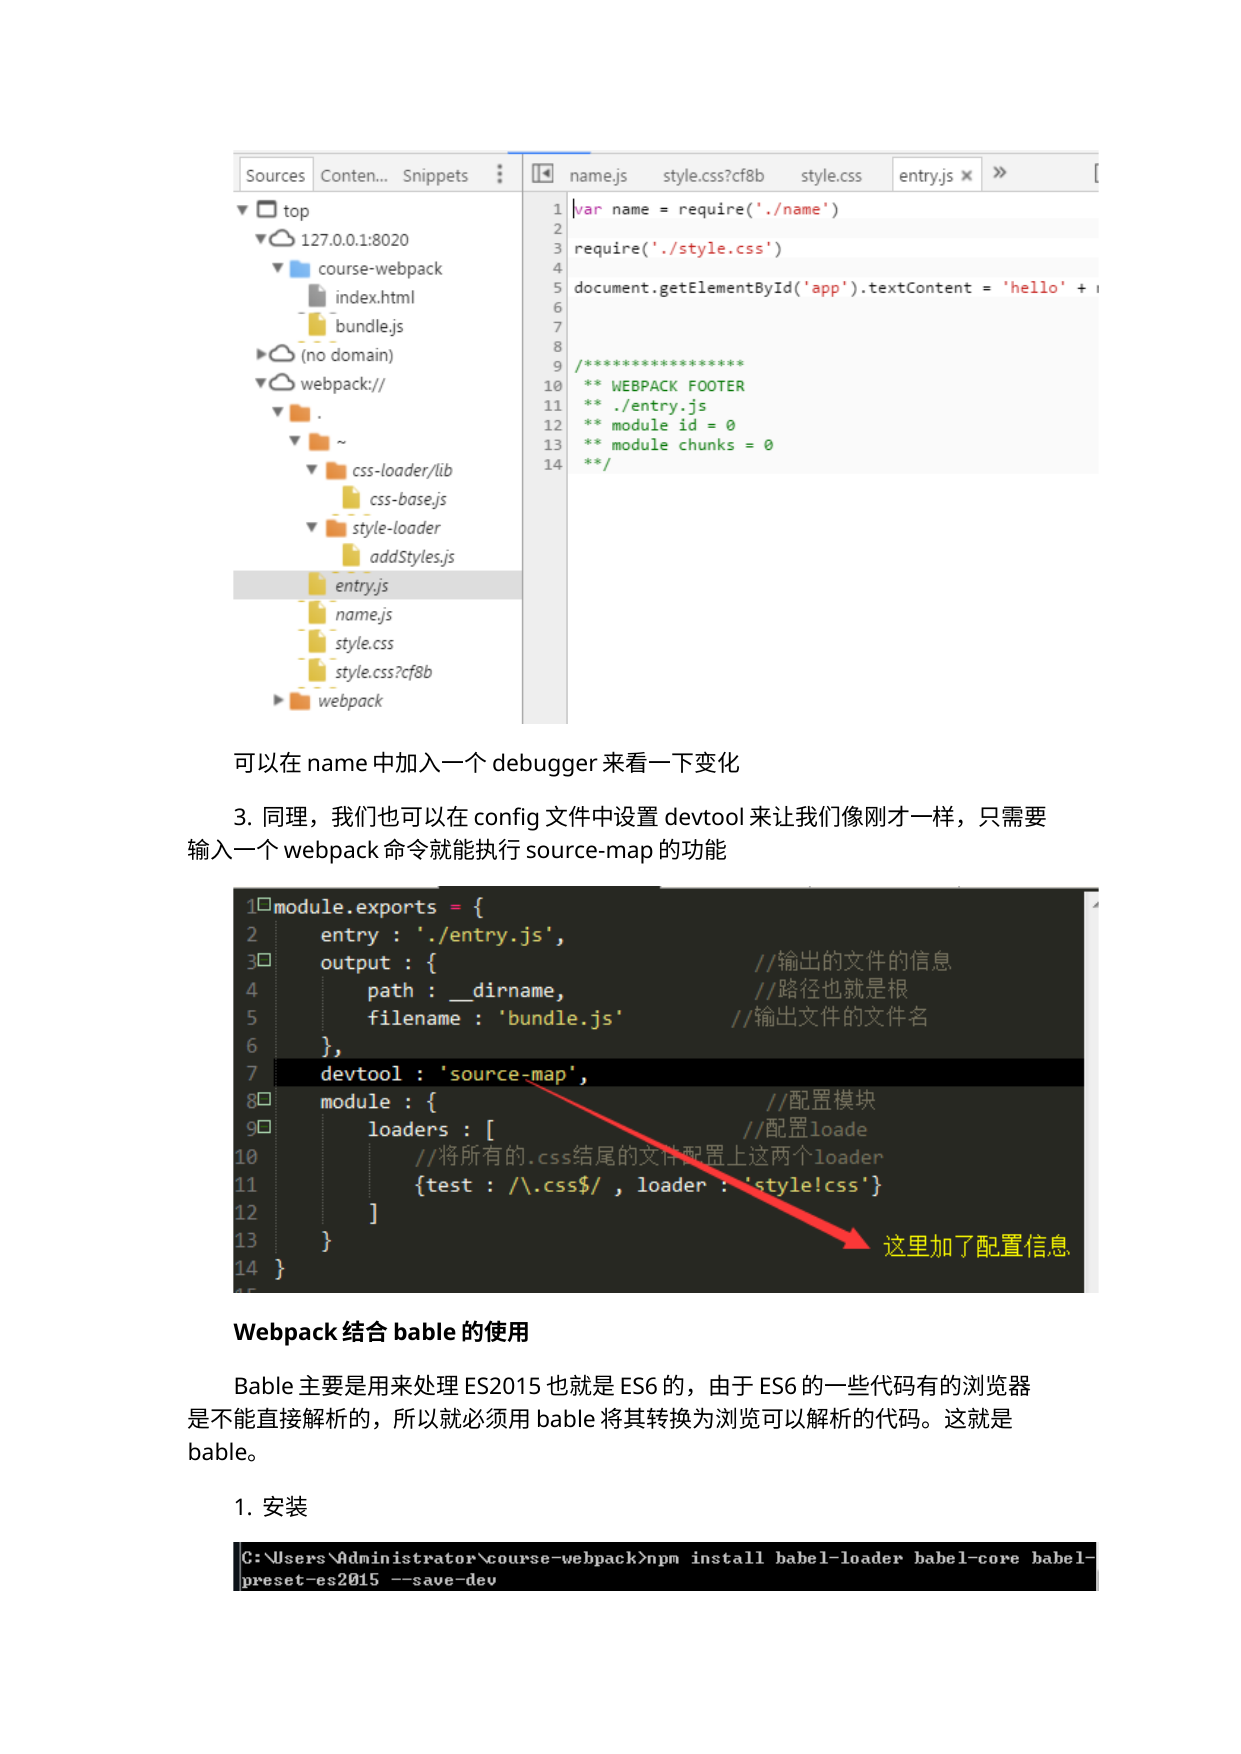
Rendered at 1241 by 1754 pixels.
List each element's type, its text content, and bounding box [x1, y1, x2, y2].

list 同理，我们也可以在config文件中设置devtool来让我们像刚才一样，只需要输入一个webpack命令就能执行source-map的功能 [187, 799, 1053, 865]
picture [233, 886, 1099, 1293]
picture [233, 150, 1099, 724]
picture [233, 1542, 1099, 1591]
text 可以在name中加入一个debugger来看一下变化 [187, 744, 1053, 778]
list 安装 [187, 1488, 1053, 1522]
text Webpack结合bable的使用 [187, 1313, 1053, 1347]
text Bable主要是用来处理ES2015也就是ES6的，由于ES6的一些代码有的浏览器是不能直接解析的，所以就必须用bable将其转换为浏览可以解析的代码。这就是bable。 [187, 1367, 1053, 1467]
